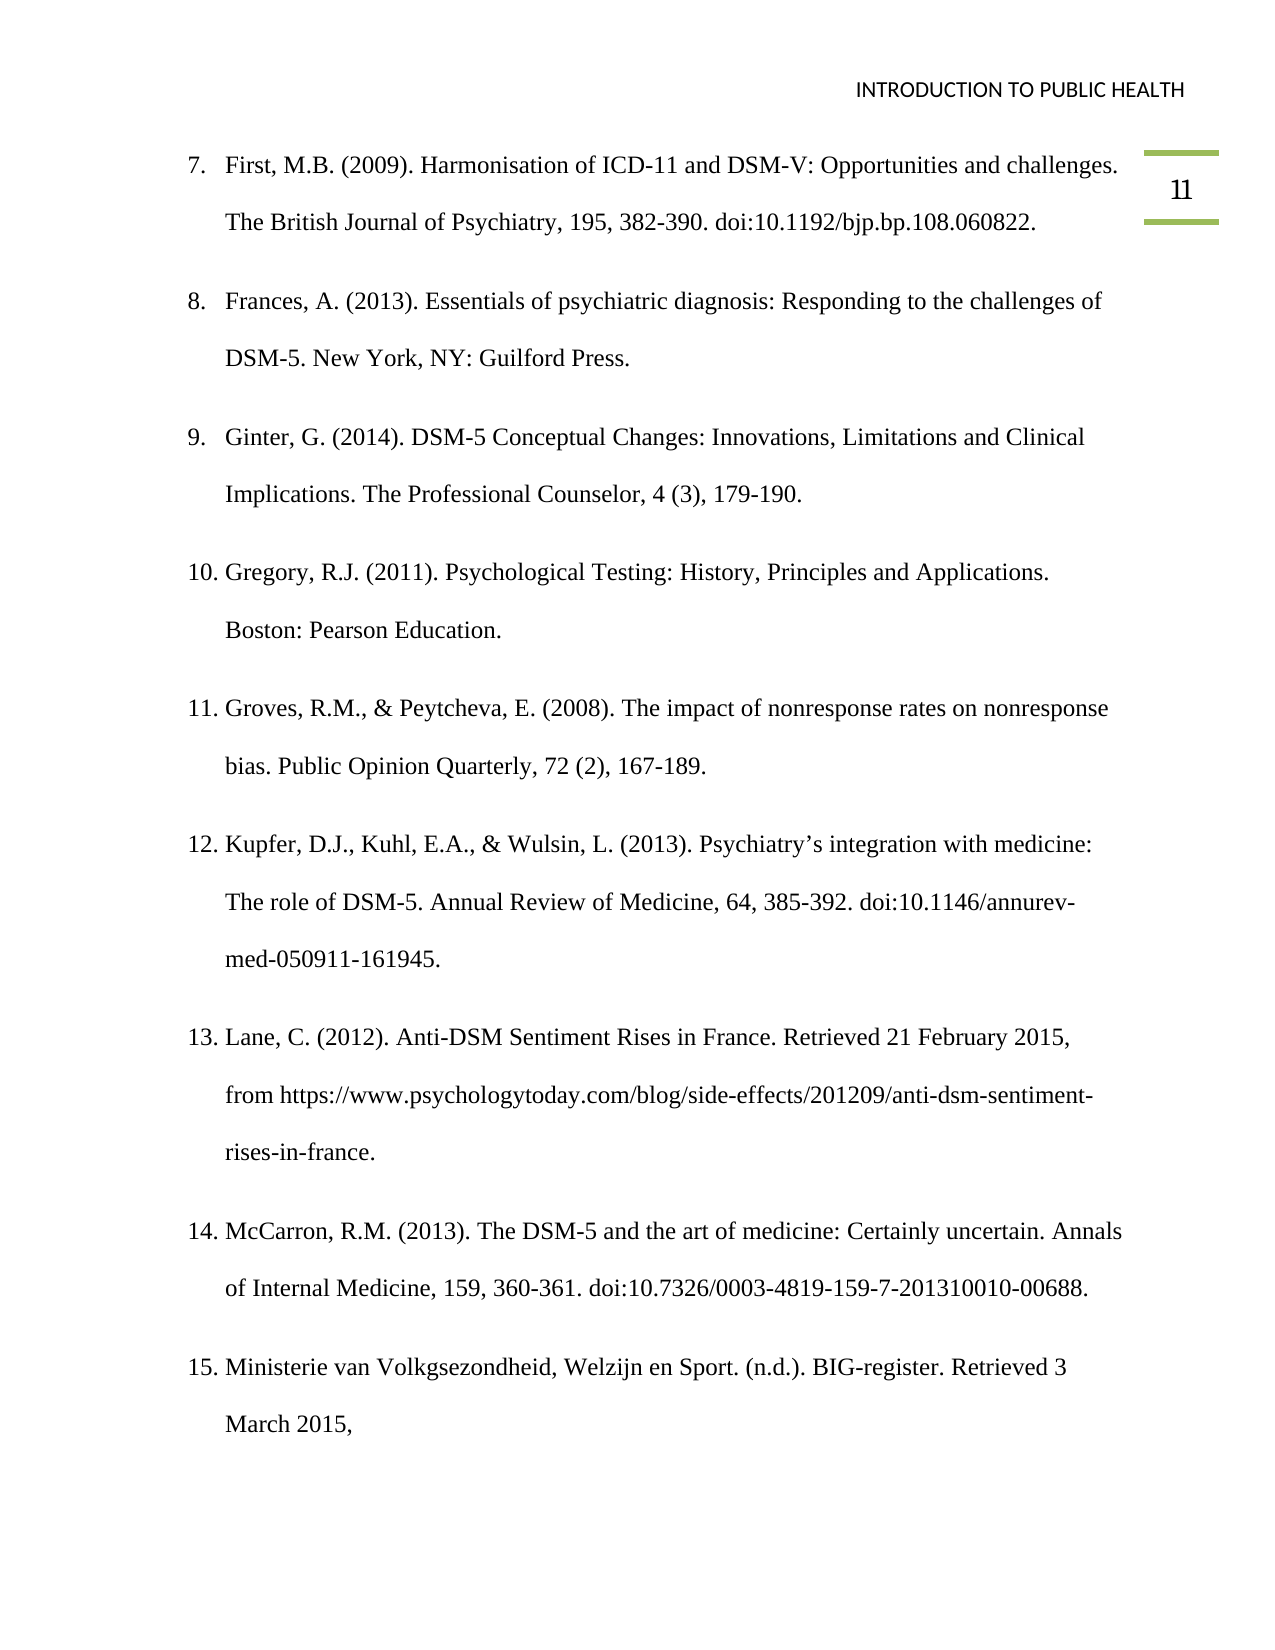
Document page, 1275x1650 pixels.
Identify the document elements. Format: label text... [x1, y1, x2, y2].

list Frances, A. (2013). Essentials of psychiatric diagnosis: Responding to the challenges of DSM-5. New York, NY: Guilford Press. [187, 286, 1125, 372]
list Lane, C. (2012). Anti-DSM Sentiment Rises in France. Retrieved 21 February 2015, from https://www.psychologytoday.com/blog/side-effects/201209/anti-dsm-sentiment-rises-in-france. [187, 1022, 1125, 1166]
list Ministerie van Volkgsezondheid, Welzijn en Sport. (n.d.). BIG-register. Retrieved 3 March 2015, [187, 1352, 1125, 1438]
list Kupfer, D.J., Kuhl, E.A., & Wulsin, L. (2013). Psychiatry’s integration with medicine: The role of DSM-5. Annual Review of Medicine, 64, 385-392. doi:10.1146/annurev-med-050911-161945. [187, 829, 1125, 973]
list Ginter, G. (2014). DSM-5 Conceptual Changes: Innovations, Limitations and Clinical Implications. The Professional Counselor, 4 (3), 179-190. [187, 422, 1125, 508]
list Groves, R.M., & Peytcheva, E. (2008). The impact of nonresponse rates on nonresponse bias. Public Opinion Quarterly, 72 (2), 167-189. [187, 693, 1125, 779]
list First, M.B. (2009). Harmonisation of ICD-11 and DSM-V: Opportunities and challenges. The British Journal of Psychiatry, 195, 382-390. doi:10.1192/bjp.bp.108.060822. [187, 150, 1125, 236]
list Gregory, R.J. (2011). Psychological Testing: History, Principles and Applications. Boston: Pearson Education. [187, 557, 1125, 644]
list McCarron, R.M. (2013). The DSM-5 and the art of medicine: Certainly uncertain. Annals of Internal Medicine, 159, 360-361. doi:10.7326/0003-4819-159-7-201310010-00688. [187, 1216, 1125, 1302]
